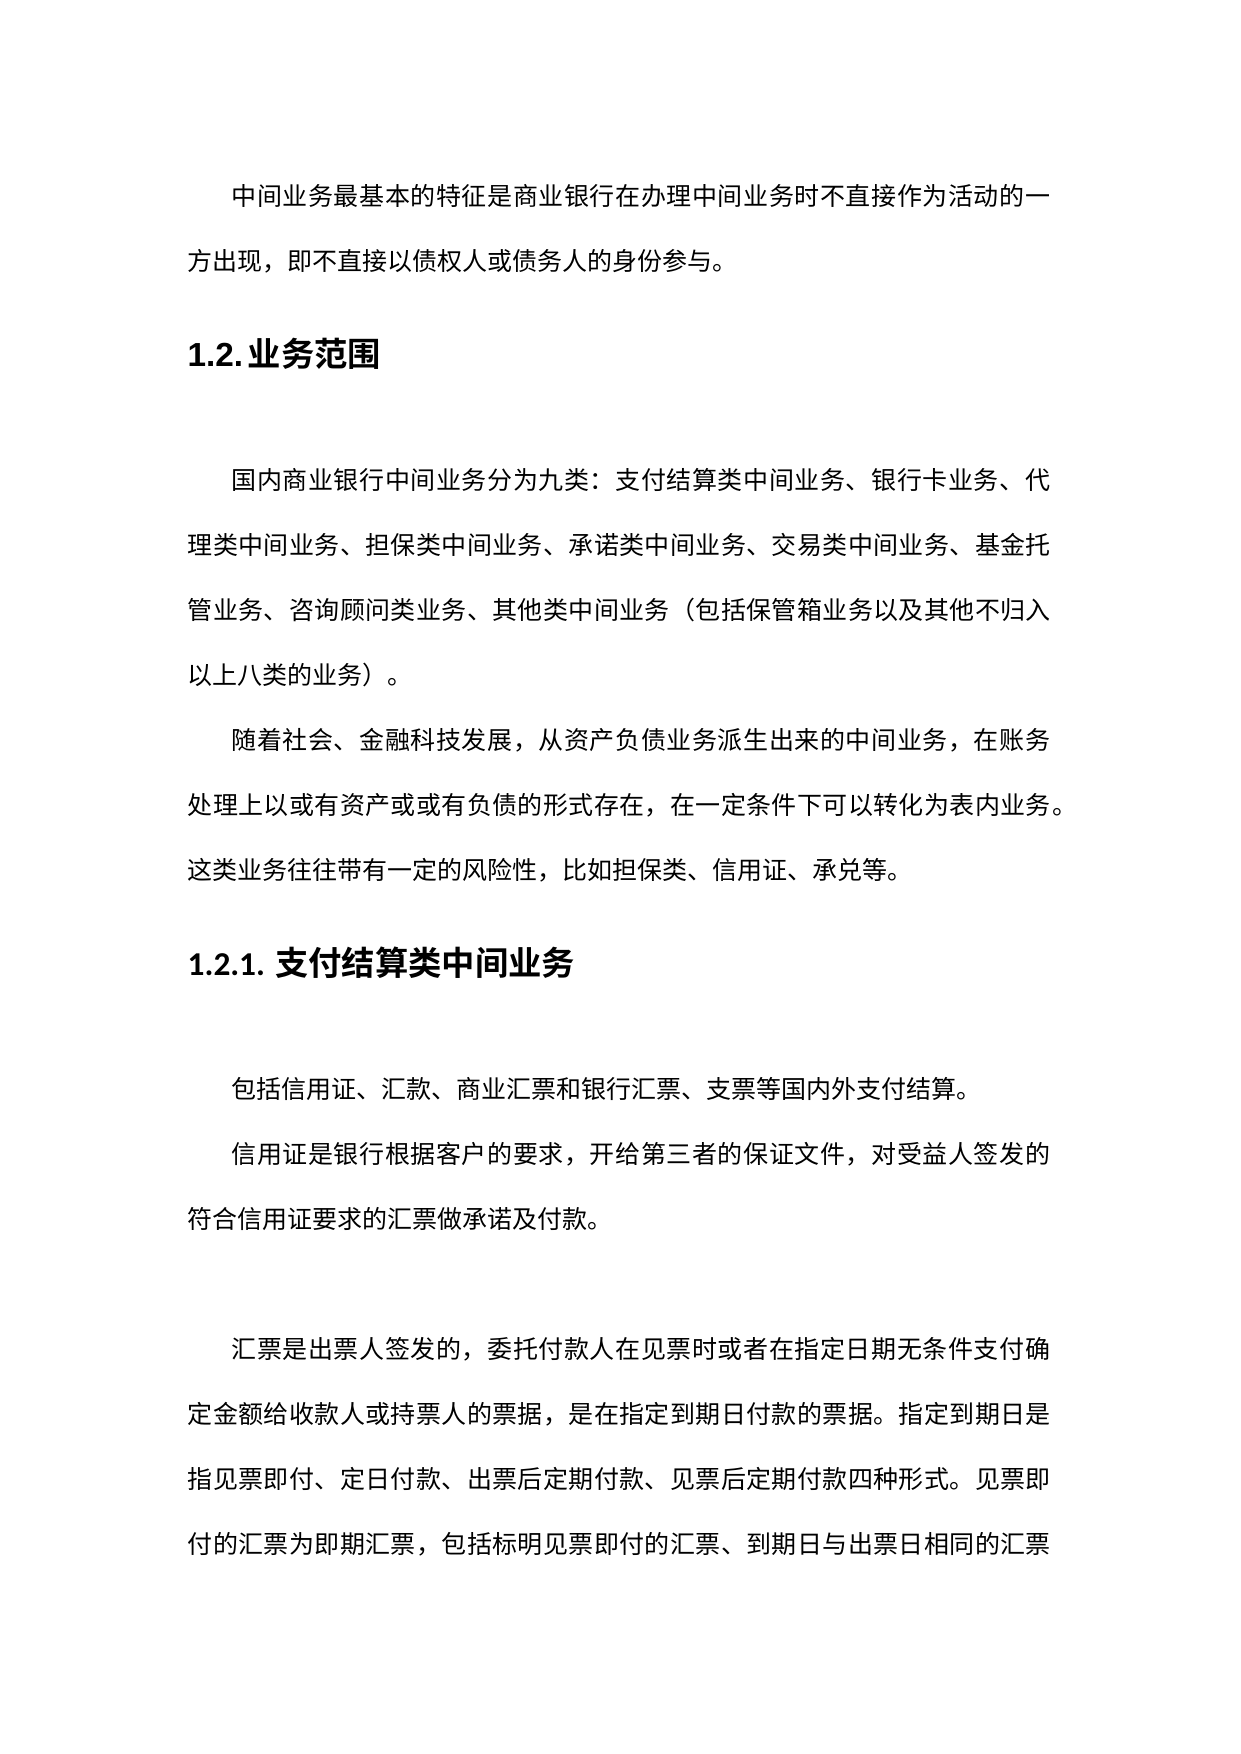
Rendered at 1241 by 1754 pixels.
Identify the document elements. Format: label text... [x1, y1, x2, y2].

text 中间业务最基本的特征是商业银行在办理中间业务时不直接作为活动的一方出现，即不直接以债权人或债务人的身份参与。 [187, 162, 1053, 292]
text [187, 1315, 1053, 1575]
text 国内商业银行中间业务分为九类：支付结算类中间业务、银行卡业务、代理类中间业务、担保类中间业务、承诺类中间业务、交易类中间业务、基金托管业务、咨询顾问类业务、其他类中间业务（包括保管箱业务以及其他不归入以上八类的业务）。 [187, 446, 1053, 706]
text 随着社会、金融科技发展，从资产负债业务派生出来的中间业务，在账务处理上以或有资产或或有负债的形式存在，在一定条件下可以转化为表内业务。这类业务往往带有一定的风险性，比如担保类、信用证、承兑等。 [187, 706, 1053, 901]
subtitle 支付结算类中间业务 [187, 928, 1053, 993]
text 包括信用证、汇款、商业汇票和银行汇票、支票等国内外支付结算。 [187, 1055, 1053, 1120]
subtitle 业务范围 [187, 319, 1053, 384]
text 信用证是银行根据客户的要求，开给第三者的保证文件，对受益人签发的符合信用证要求的汇票做承诺及付款。 [187, 1120, 1053, 1250]
